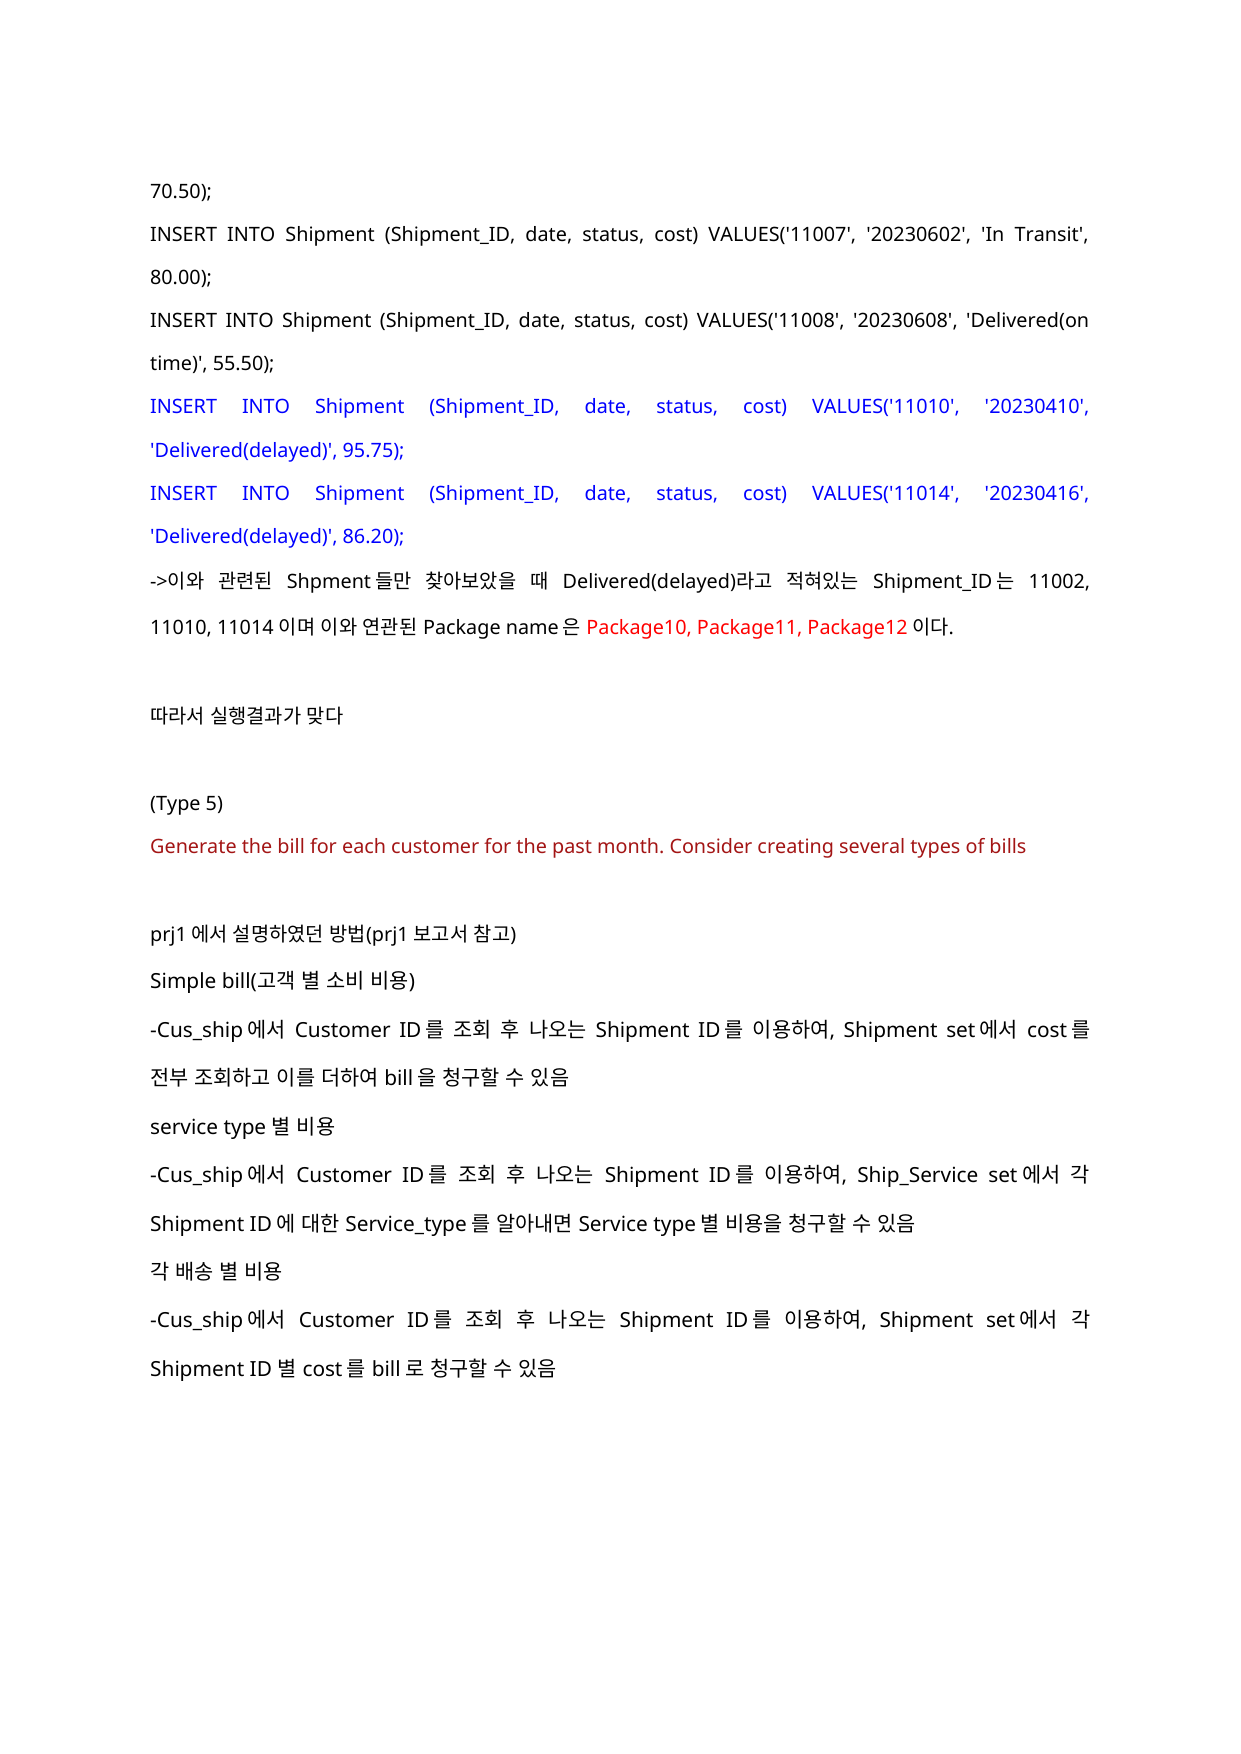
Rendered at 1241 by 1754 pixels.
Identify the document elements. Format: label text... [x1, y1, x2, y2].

text Generate the bill for each customer for the past month. Consider creating several types of bills [150, 832, 1090, 859]
text INSERT INTO Shipment (Shipment_ID, date, status, cost) VALUES('11007', '20230602', 'In Transit', 80.00); [150, 220, 1090, 290]
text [150, 177, 1090, 204]
text -Cus_ship에서 Customer ID를 조회 후 나오는 Shipment ID를 이용하여, Ship_Service set에서 각 Shipment ID에 대한 Service_type를 알아내면 Service type별 비용을 청구할 수 있음 [150, 1158, 1090, 1237]
text -Cus_ship에서 Customer ID를 조회 후 나오는 Shipment ID를 이용하여, Shipment set에서 각 Shipment ID 별 cost를 bill로 청구할 수 있음 [150, 1303, 1090, 1382]
text (Type 5) [150, 789, 1090, 816]
text INSERT INTO Shipment (Shipment_ID, date, status, cost) VALUES('11008', '20230608', 'Delivered(on time)', 55.50); [150, 307, 1090, 377]
text prj1에서 설명하였던 방법(prj1 보고서 참고) [150, 919, 1090, 947]
text -Cus_ship에서 Customer ID를 조회 후 나오는 Shipment ID를 이용하여, Shipment set에서 cost를 전부 조회하고 이를 더하여 bill을 청구할 수 있음 [150, 1013, 1090, 1092]
text 각 배송 별 비용 [150, 1255, 1090, 1285]
text INSERT INTO Shipment (Shipment_ID, date, status, cost) VALUES('11014', '20230416', 'Delivered(delayed)', 86.20); [150, 479, 1090, 549]
text ->이와 관련된 Shpment들만 찾아보았을 때 Delivered(delayed)라고 적혀있는 Shipment_ID는 11002, 11010, 11014 이며 이와 연관된 Package name은 Package10, Package11, Package12이다. [150, 565, 1090, 640]
text service type 별 비용 [150, 1110, 1090, 1140]
text INSERT INTO Shipment (Shipment_ID, date, status, cost) VALUES('11010', '20230410', 'Delivered(delayed)', 95.75); [150, 393, 1090, 463]
text 따라서 실행결과가 맞다 [150, 700, 1090, 729]
text Simple bill(고객 별 소비 비용) [150, 964, 1090, 995]
